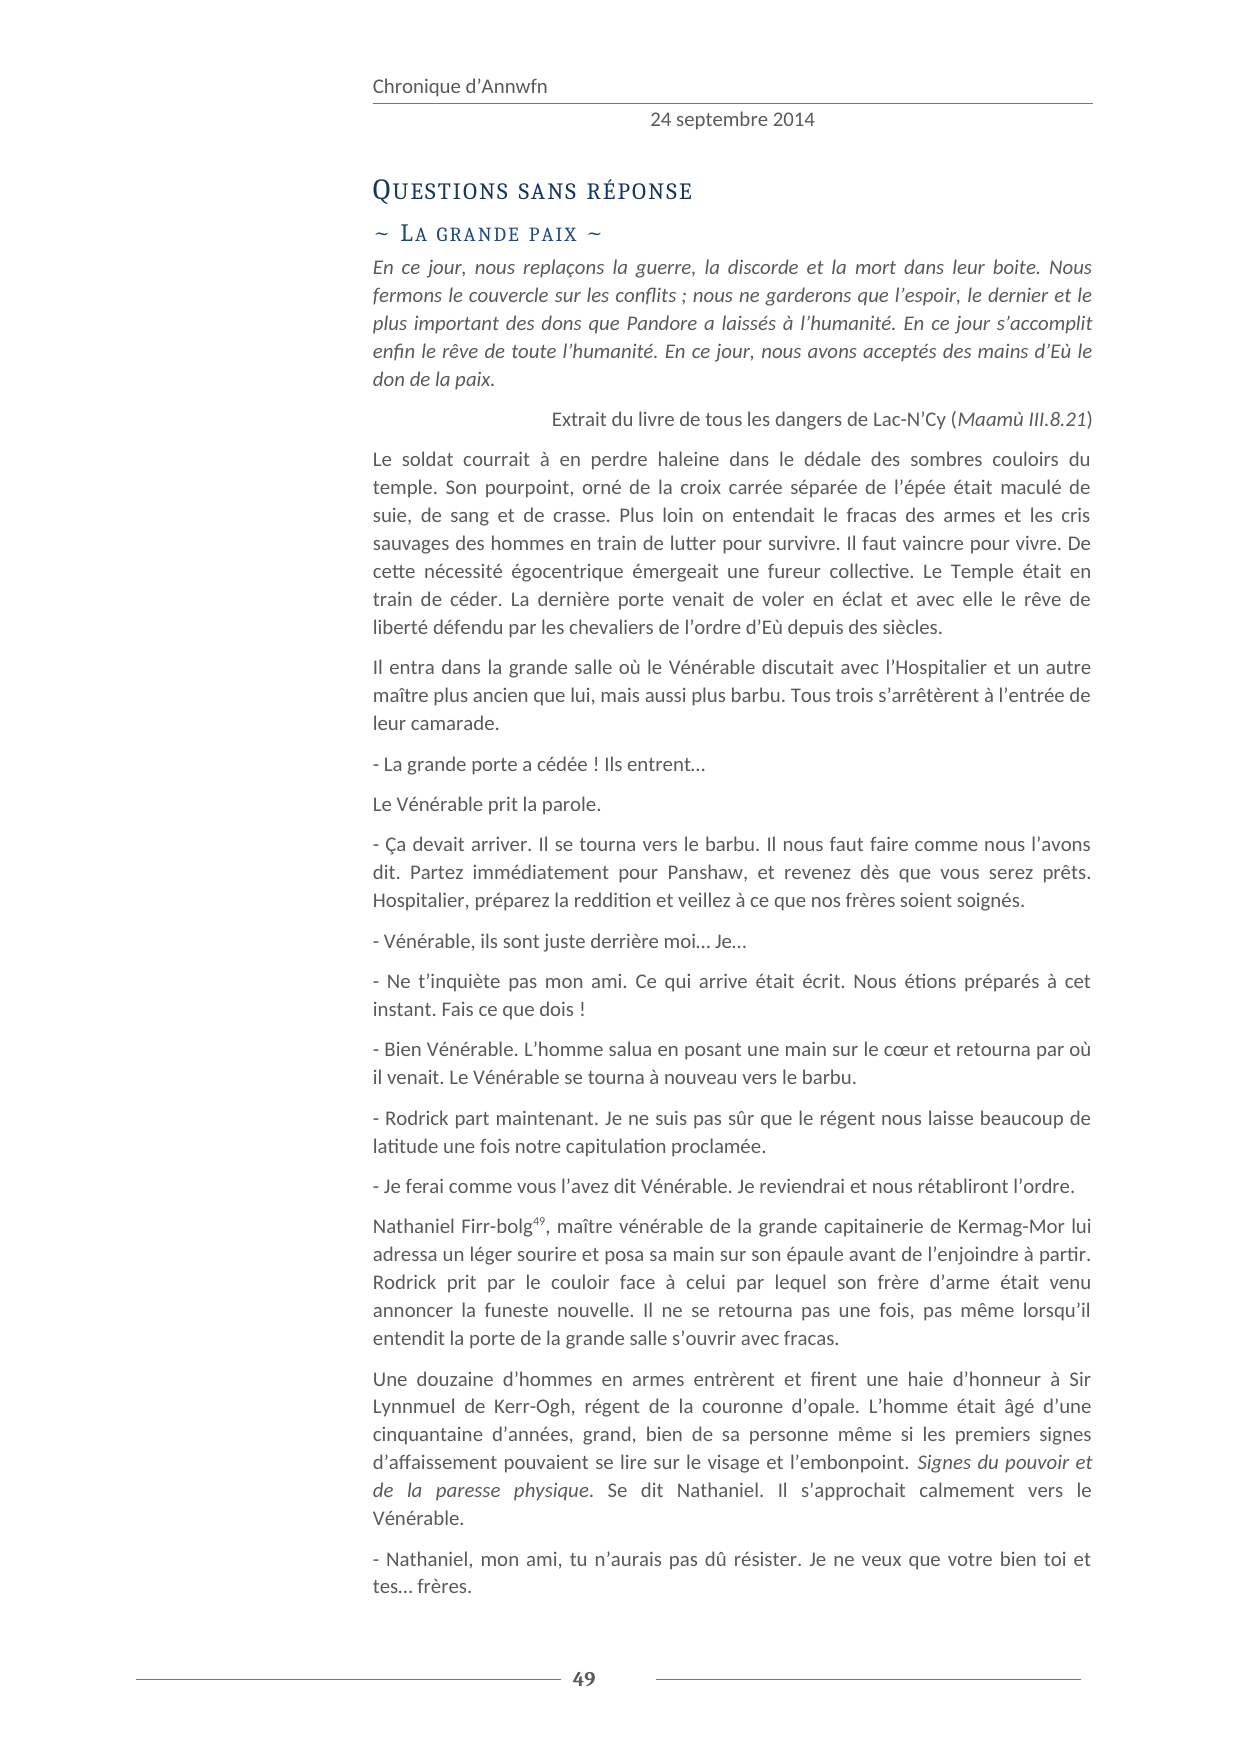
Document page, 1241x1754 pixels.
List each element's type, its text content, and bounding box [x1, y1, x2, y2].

text - Bien Vénérable. L’homme salua en posant une main sur le cœur et retourna par où il venait. Le Vénérable se tourna à nouveau vers le barbu. [373, 1037, 1093, 1090]
text - Rodrick part maintenant. Je ne suis pas sûr que le régent nous laisse beaucoup de latitude une fois notre capitulation proclamée. [373, 1105, 1093, 1158]
text En ce jour, nous replaçons la guerre, la discorde et la mort dans leur boite. Nous fermons le couvercle sur les conflits ; nous ne garderons que l’espoir, le dernier et le plus important des dons que Pandore a laissés à l’humanité. En ce jour s’accomplit enfin le rêve de toute l’humanité. En ce jour, nous avons acceptés des mains d’Eù le don de la paix. [373, 254, 1093, 391]
text - La grande porte a cédée ! Ils entrent… [373, 751, 1093, 776]
text - Vénérable, ils sont juste derrière moi… Je… [373, 928, 1093, 953]
text Le soldat courrait à en perdre haleine dans le dédale des sombres couloirs du temple. Son pourpoint, orné de la croix carrée séparée de l’épée était maculé de suie, de sang et de crasse. Plus loin on entendait le fracas des armes et les cris sauvages des hommes en train de lutter pour survivre. Il faut vaincre pour vivre. De cette nécessité égocentrique émergeait une fureur collective. Le Temple était en train de céder. La dernière porte venait de voler en éclat et avec elle le rêve de liberté défendu par les chevaliers de l’ordre d’Eù depuis des siècles. [373, 447, 1093, 639]
text - Je ferai comme vous l’avez dit Vénérable. Je reviendrai et nous rétabliront l’ordre. [373, 1173, 1093, 1199]
subtitle Questions sans réponse [373, 173, 1093, 207]
text Extrait du livre de tous les dangers de Lac-N’Cy (Maamù III.8.21) [373, 406, 1093, 432]
text - Ne t’inquiète pas mon ami. Ce qui arrive était écrit. Nous étions préparés à cet instant. Fais ce que dois ! [373, 968, 1093, 1022]
text Le Vénérable prit la parole. [373, 791, 1093, 817]
text - Ça devait arriver. Il se tourna vers le barbu. Il nous faut faire comme nous l’avons dit. Partez immédiatement pour Panshaw, et revenez dès que vous serez prêts. Hospitalier, préparez la reddition et veillez à ce que nos frères soient soignés. [373, 832, 1093, 913]
text Nathaniel Firr-bolg, maître vénérable de la grande capitainerie de Kermag-Mor lui adressa un léger sourire et posa sa main sur son épaule avant de l’enjoindre à partir. Rodrick prit par le couloir face à celui par lequel son frère d’arme était venu annoncer la funeste nouvelle. Il ne se retourna pas une fois, pas même lorsqu’il entendit la porte de la grande salle s’ouvrir avec fracas. [373, 1214, 1093, 1351]
subtitle ~ La grande paix ~ [373, 219, 1093, 248]
text Il entra dans la grande salle où le Vénérable discutait avec l’Hospitalier et un autre maître plus ancien que lui, mais aussi plus barbu. Tous trois s’arrêtèrent à l’entrée de leur camarade. [373, 654, 1093, 736]
text - Nathaniel, mon ami, tu n’aurais pas dû résister. Je ne veux que votre bien toi et tes… frères. [373, 1546, 1093, 1599]
text Une douzaine d’hommes en armes entrèrent et firent une haie d’honneur à Sir Lynnmuel de Kerr-Ogh, régent de la couronne d’opale. L’homme était âgé d’une cinquantaine d’années, grand, bien de sa personne même si les premiers signes d’affaissement pouvaient se lire sur le visage et l’embonpoint. Signes du pouvoir et de la paresse physique. Se dit Nathaniel. Il s’approchait calmement vers le Vénérable. [373, 1366, 1093, 1531]
